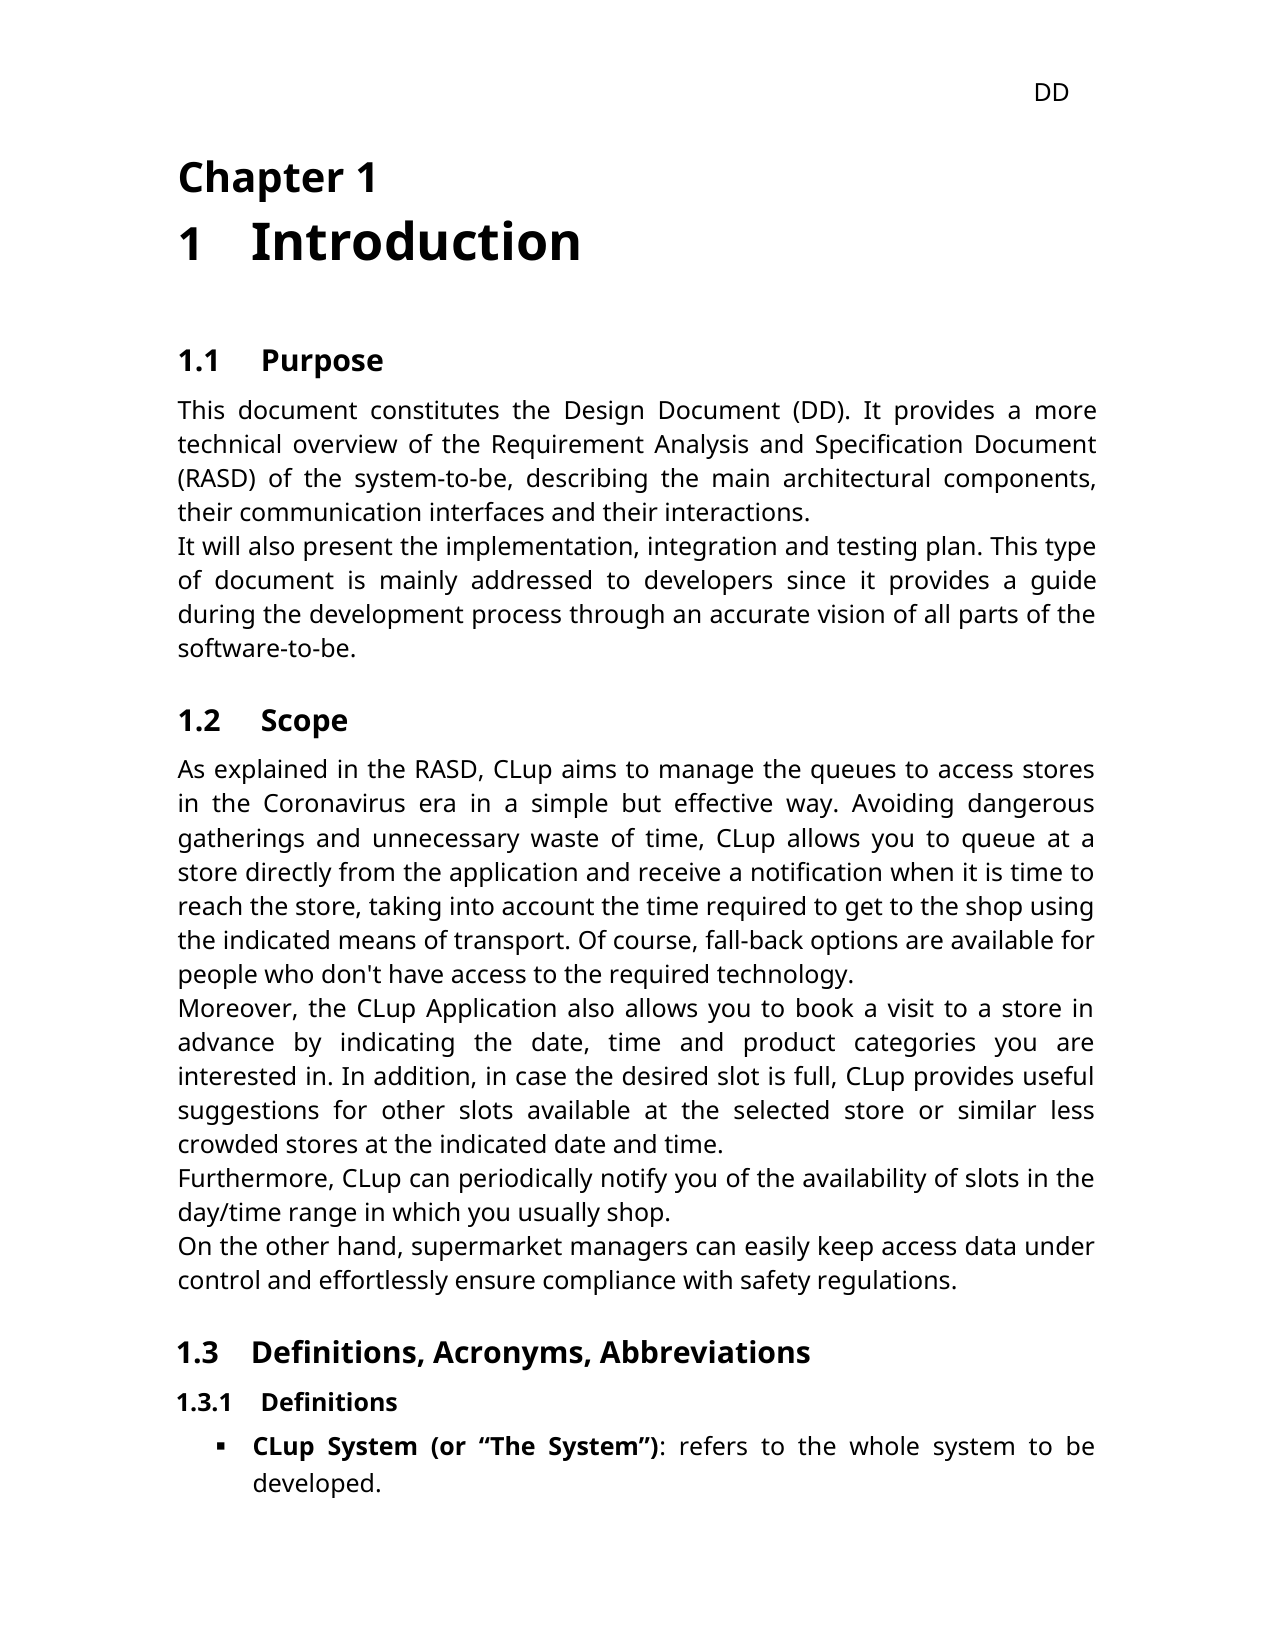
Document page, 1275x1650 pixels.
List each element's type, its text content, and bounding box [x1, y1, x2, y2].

text This document constitutes the Design Document (DD). It provides a more technical overview of the Requirement Analysis and Specification Document (RASD) of the system-to-be, describing the main architectural components, their communication interfaces and their interactions. [177, 392, 1098, 528]
text Moreover, the CLup Application also allows you to book a visit to a store in advance by indicating the date, time and product categories you are interested in. In addition, in case the desired slot is full, CLup provides useful suggestions for other slots available at the selected store or similar less crowded stores at the indicated date and time. [177, 991, 1096, 1161]
list CLup System (or “The System”): refers to the whole system to be developed. [215, 1429, 1096, 1500]
subtitle 1 Introduction [177, 204, 1096, 275]
subtitle 1.3 Definitions, Acronyms, Abbreviations [176, 1331, 1096, 1372]
text Furthermore, CLup can periodically notify you of the availability of slots in the day/time range in which you usually shop. [177, 1161, 1096, 1229]
text Chapter 1 [177, 148, 1096, 204]
text On the other hand, supermarket managers can easily keep access data under control and effortlessly ensure compliance with safety regulations. [177, 1229, 1096, 1297]
subtitle Scope [177, 699, 1096, 740]
text As explained in the RASD, CLup aims to manage the queues to access stores in the Coronavirus era in a simple but effective way. Avoiding dangerous gatherings and unnecessary waste of time, CLup allows you to queue at a store directly from the application and receive a notification when it is time to reach the store, taking into account the time required to get to the shop using the indicated means of transport. Of course, fall-back options are available for people who don't have access to the required technology. [177, 752, 1096, 991]
text It will also present the implementation, integration and testing plan. This type of document is mainly addressed to developers since it provides a guide during the development process through an accurate vision of all parts of the software-to-be. [177, 528, 1098, 665]
subtitle 1.3.1 Definitions [176, 1384, 1096, 1418]
subtitle Purpose [177, 339, 1096, 380]
